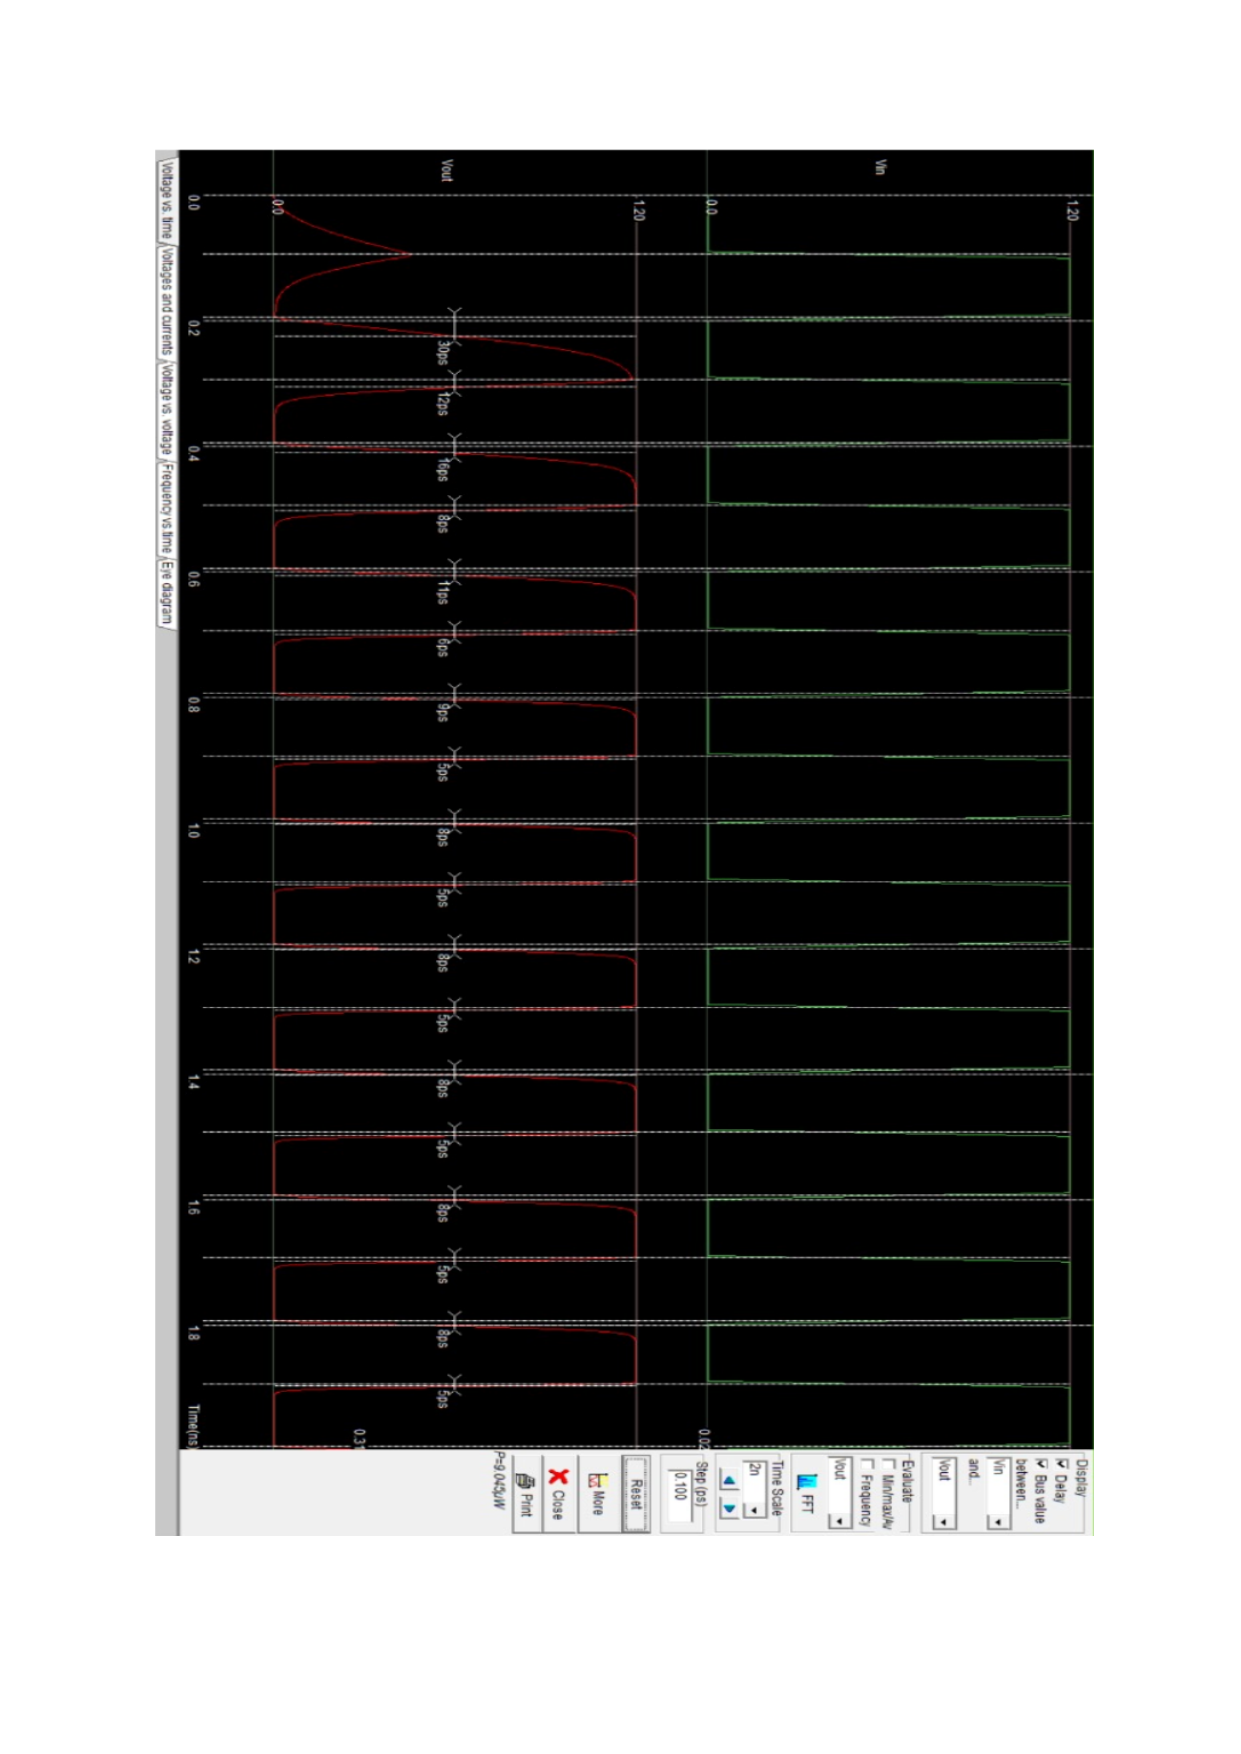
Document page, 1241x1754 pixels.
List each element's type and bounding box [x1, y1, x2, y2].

picture [156, 151, 1094, 1536]
